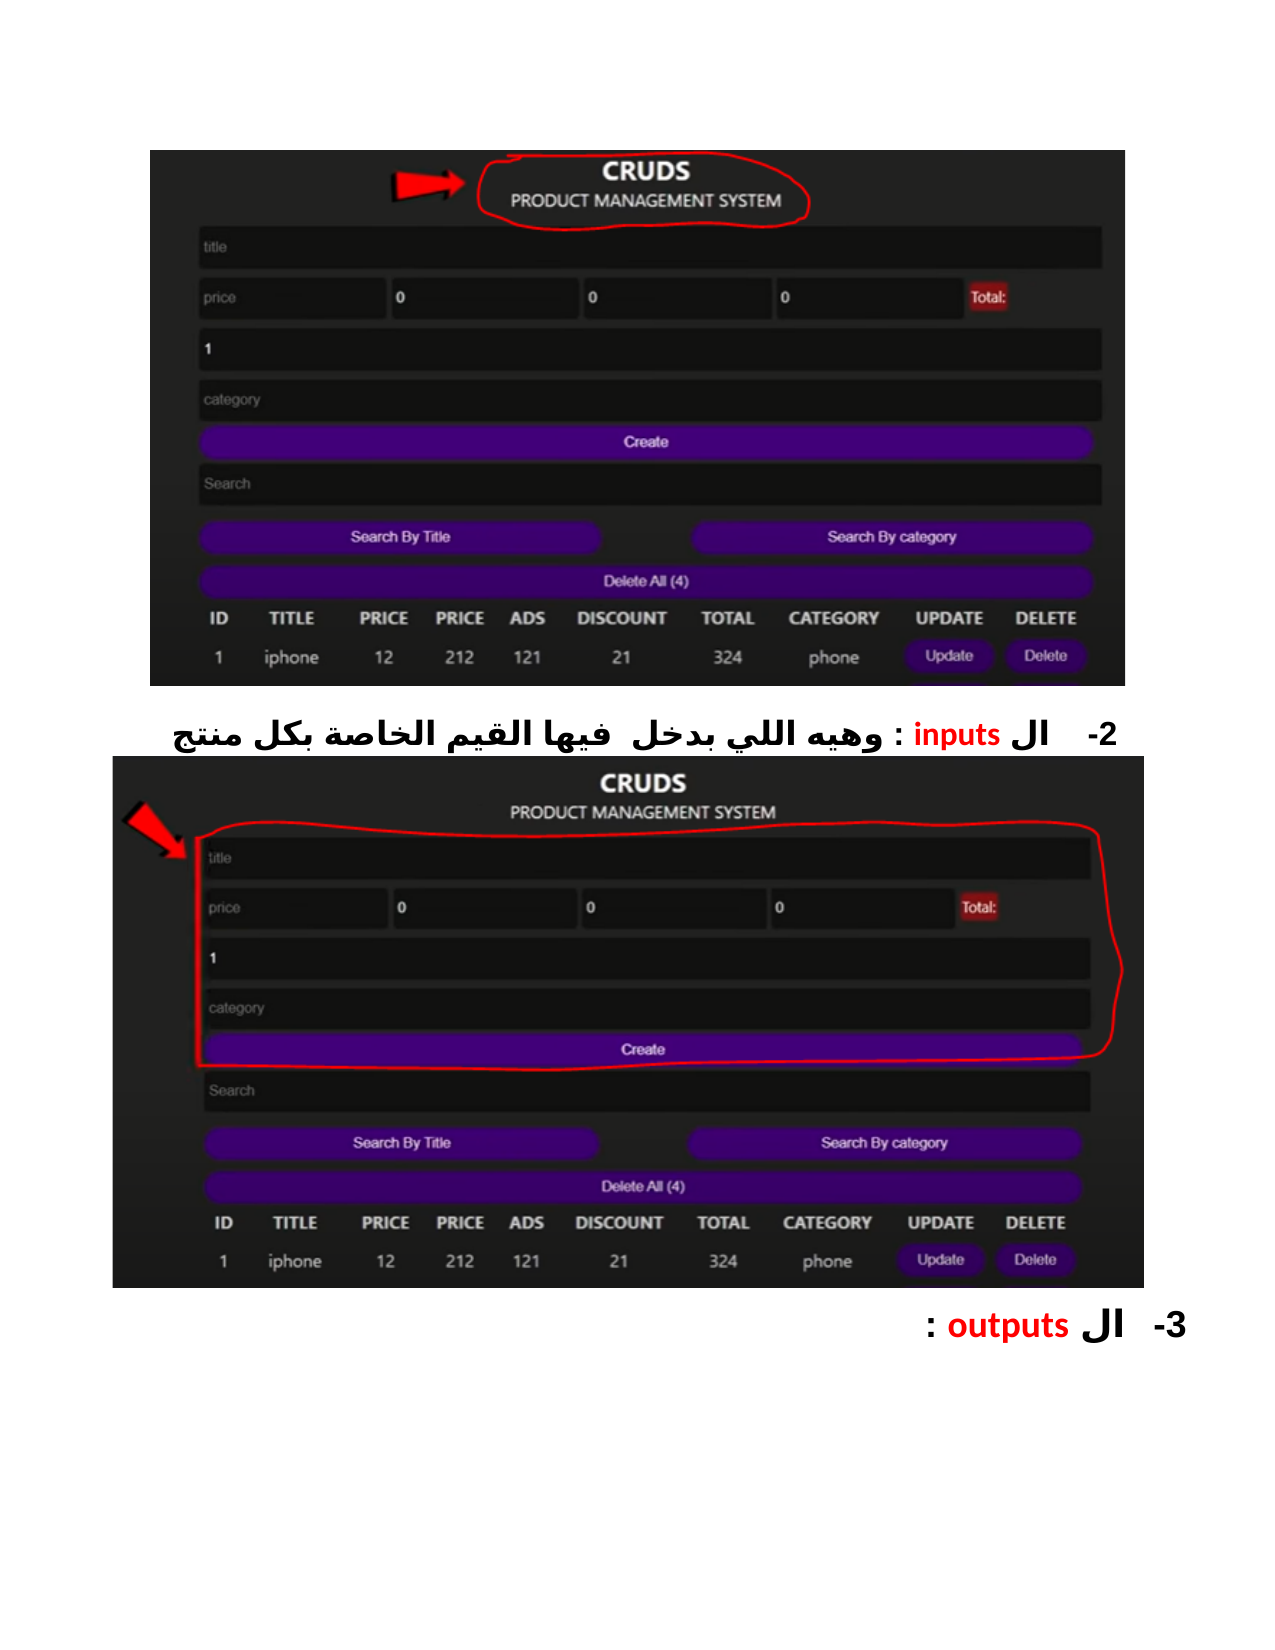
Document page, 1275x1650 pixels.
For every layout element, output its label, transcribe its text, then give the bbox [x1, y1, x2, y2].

picture [112, 756, 1144, 1288]
list ال inputs : وهيه اللي بدخل فيها القيم الخاصة بكل منتج [150, 713, 1087, 753]
list ال outputs : [150, 1301, 1153, 1347]
picture [150, 150, 1125, 686]
